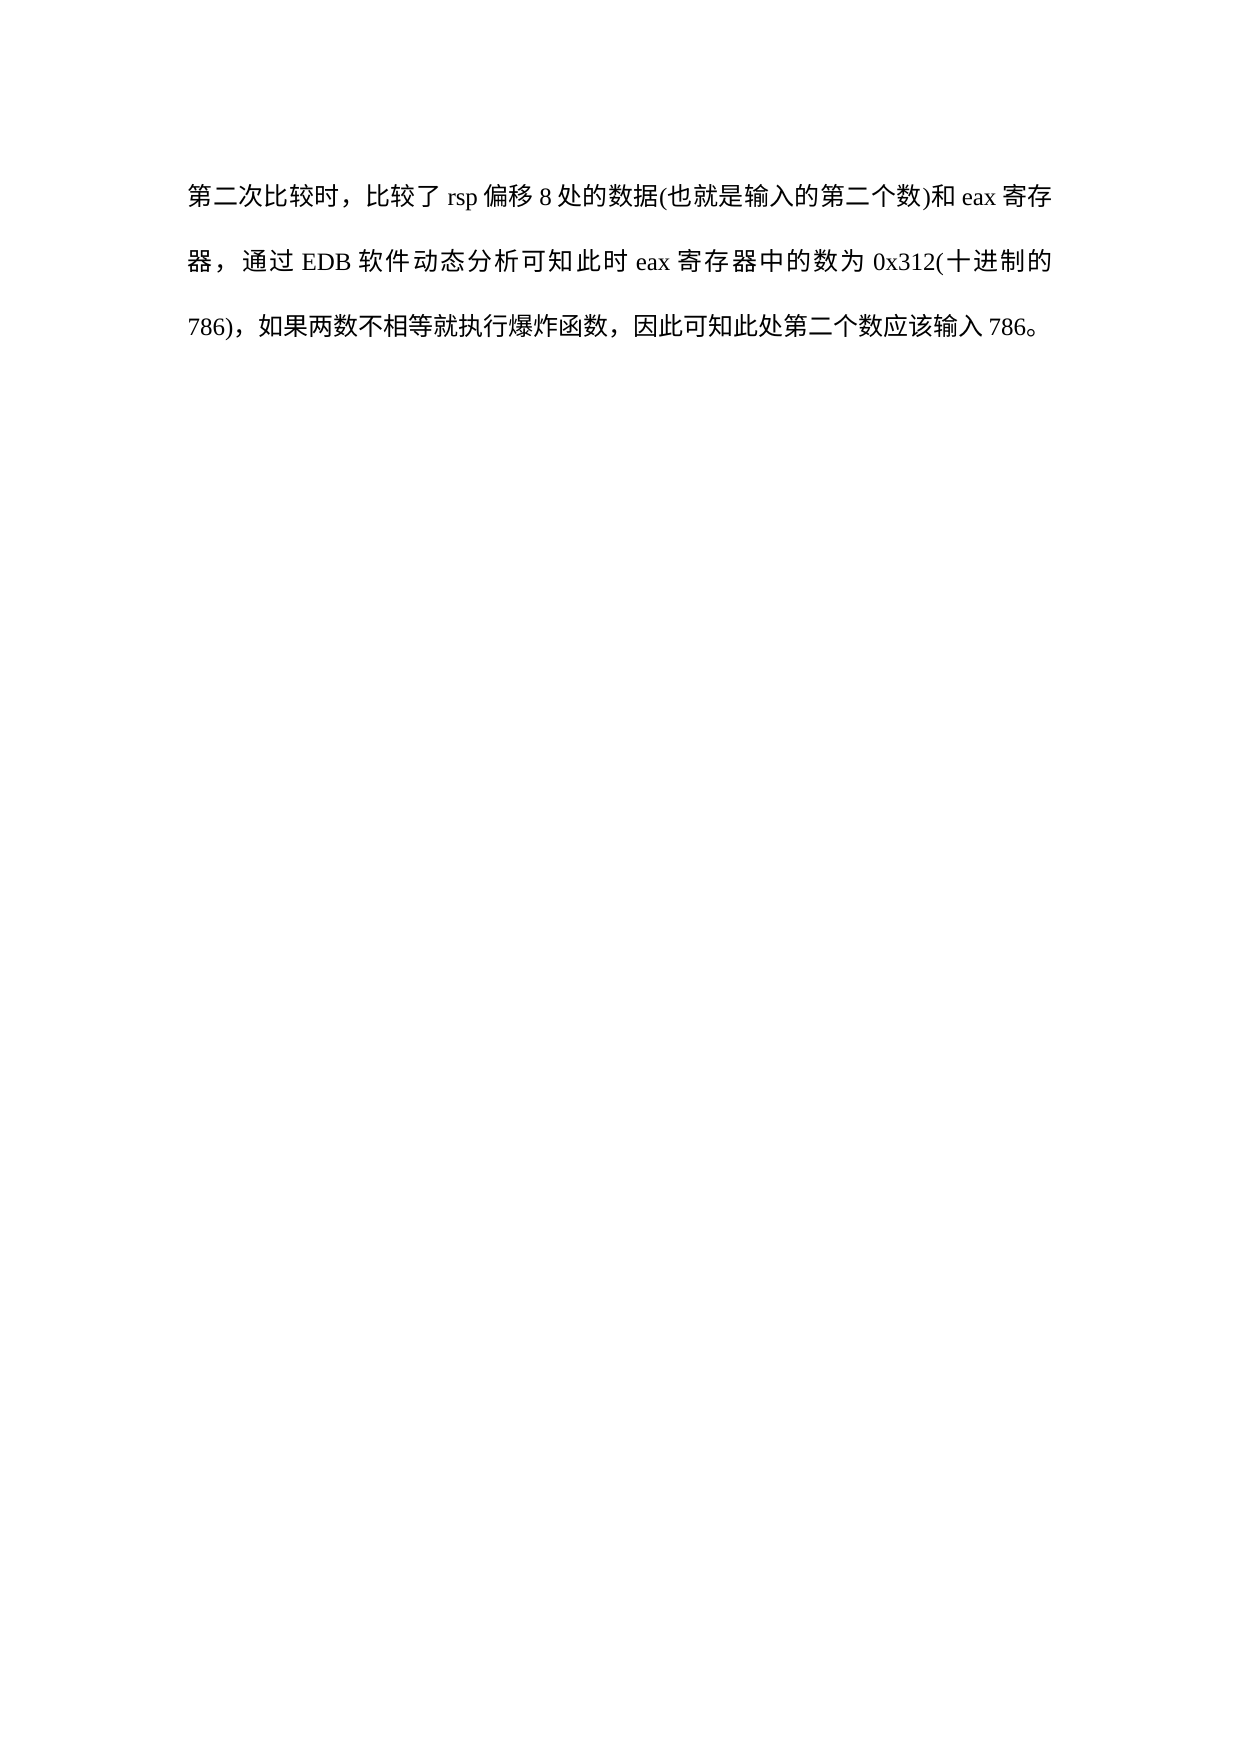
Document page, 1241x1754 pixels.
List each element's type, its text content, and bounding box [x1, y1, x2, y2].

text 第二次比较时，比较了rsp偏移8处的数据(也就是输入的第二个数)和eax寄存器，通过EDB软件动态分析可知此时eax寄存器中的数为0x312(十进制的786)，如果两数不相等就执行爆炸函数，因此可知此处第二个数应该输入786。 [187, 162, 1053, 357]
